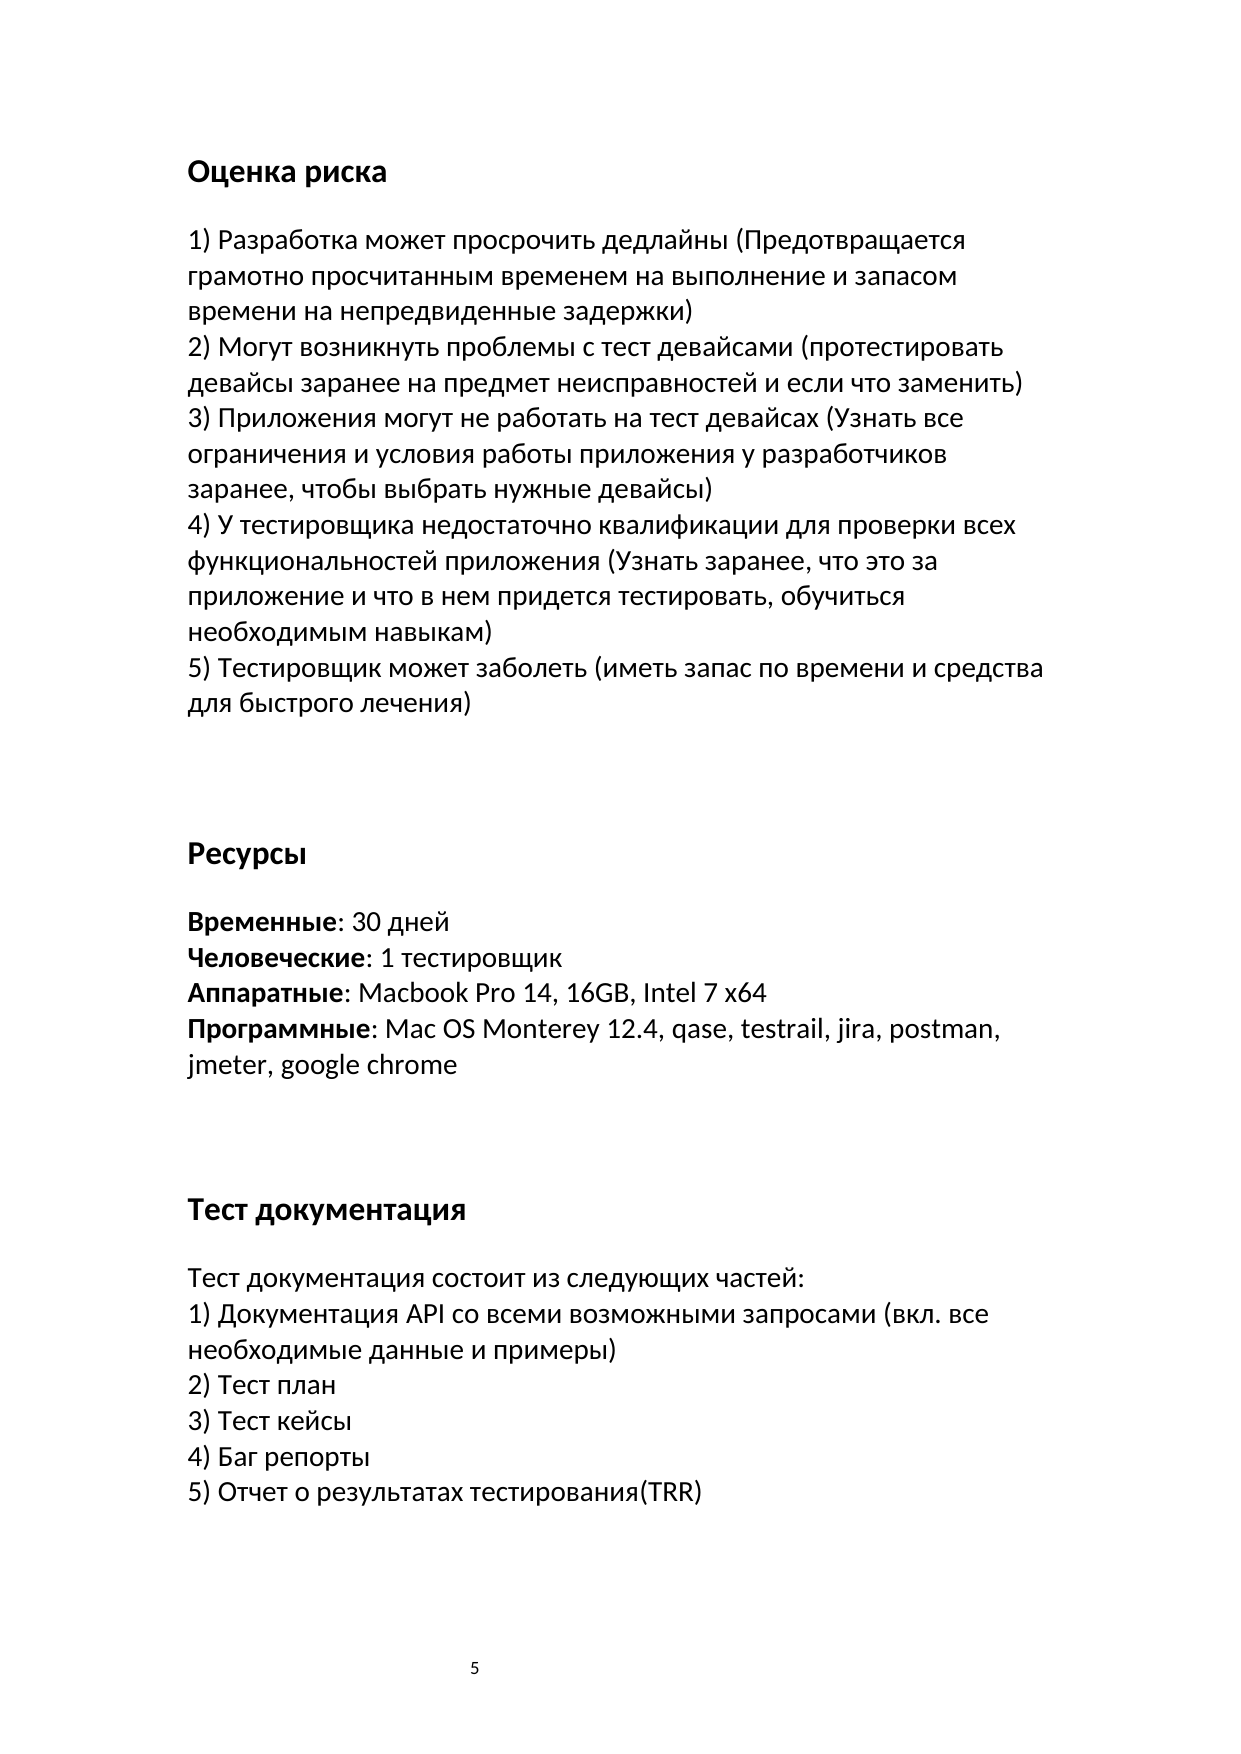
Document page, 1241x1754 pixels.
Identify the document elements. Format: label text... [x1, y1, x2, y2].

list Тестировщик может заболеть (иметь запас по времени и средства для быстрого лечения) [187, 649, 1053, 720]
list Тест кейсы [187, 1402, 1053, 1438]
list Оценка риска [187, 150, 1053, 191]
list У тестировщика недостаточно квалификации для проверки всех функциональностей приложения (Узнать заранее, что это за приложение и что в нем придется тестировать, обучиться необходимым навыкам) [187, 506, 1053, 649]
list Программные: Mac OS Monterey 12.4, qase, testrail, jira, postman, [187, 1010, 1053, 1046]
list Временные: 30 дней [187, 903, 1053, 939]
list jmeter, google chrome [188, 1046, 1053, 1081]
text Тест документация [187, 1188, 1053, 1229]
list Человеческие: 1 тестировщик [187, 939, 1053, 974]
list Баг репорты [187, 1438, 1053, 1473]
list Тест план [187, 1366, 1053, 1402]
text Тест документация состоит из следующих частей: [187, 1259, 1053, 1295]
list Аппаратные: Macbook Pro 14, 16GB, Intel 7 x64 [187, 974, 1053, 1010]
list Разработка может просрочить дедлайны (Предотвращается грамотно просчитанным временем на выполнение и запасом времени на непредвиденные задержки) [187, 221, 1053, 328]
list Могут возникнуть проблемы с тест девайсами (протестировать девайсы заранее на предмет неисправностей и если что заменить) [187, 328, 1053, 399]
list Приложения могут не работать на тест девайсах (Узнать все ограничения и условия работы приложения у разработчиков заранее, чтобы выбрать нужные девайсы) [187, 399, 1053, 506]
list Отчет о результатах тестирования(TRR) [187, 1473, 1053, 1509]
list Документация API со всеми возможными запросами (вкл. все необходимые данные и примеры) [187, 1295, 1053, 1366]
list Ресурсы [187, 832, 1053, 873]
